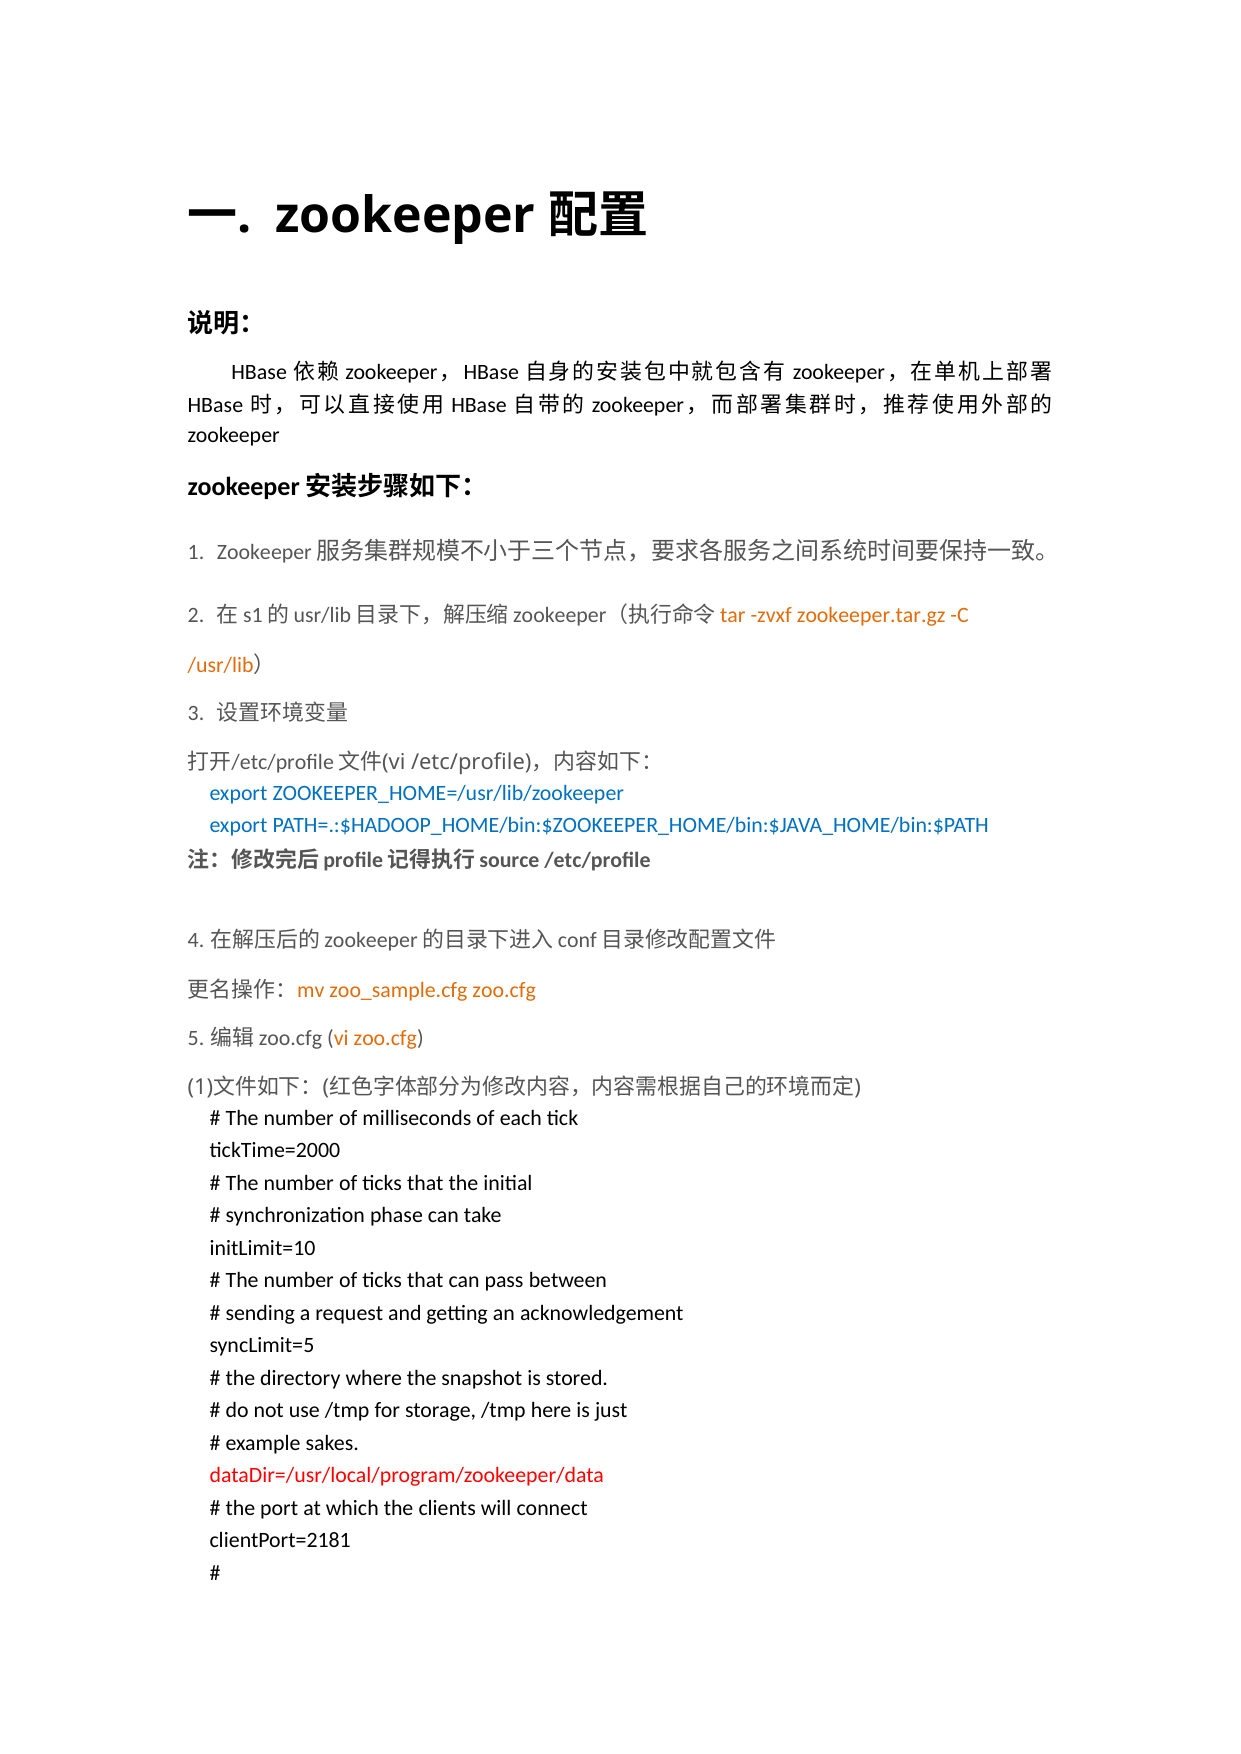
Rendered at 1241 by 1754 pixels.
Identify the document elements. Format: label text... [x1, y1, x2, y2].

text # The number of milliseconds of each tick [209, 1101, 1053, 1134]
text # sending a request and getting an acknowledgement [209, 1296, 1053, 1329]
text (1)文件如下：(红色字体部分为修改内容，内容需根据自己的环境而定) [187, 1069, 1053, 1101]
text tickTime=2000 [209, 1134, 1053, 1166]
text dataDir=/usr/local/program/zookeeper/data [209, 1459, 1053, 1491]
text zookeeper安装步骤如下： [187, 451, 1053, 516]
text # the directory where the snapshot is stored. [209, 1361, 1053, 1394]
text 1. Zookeeper服务集群规模不小于三个节点，要求各服务之间系统时间要保持一致。 [187, 516, 1053, 581]
text 注：修改完后profile记得执行source /etc/profile [187, 841, 1053, 874]
text initLimit=10 [209, 1231, 1053, 1264]
text export ZOOKEEPER_HOME=/usr/lib/zookeeper [209, 776, 1053, 809]
text 打开/etc/profile文件(vi /etc/profile)，内容如下： [187, 744, 1053, 776]
text export PATH=.:$HADOOP_HOME/bin:$ZOOKEEPER_HOME/bin:$JAVA_HOME/bin:$PATH [209, 809, 1053, 841]
text # The number of ticks that the initial [209, 1166, 1053, 1199]
text HBase依赖zookeeper，HBase自身的安装包中就包含有zookeeper，在单机上部署HBase时，可以直接使用HBase自带的zookeeper，而部署集群时，推荐使用外部的zookeeper [187, 354, 1053, 451]
text 4. 在解压后的zookeeper的目录下进入conf目录修改配置文件 [187, 906, 1053, 971]
text 5. 编辑zoo.cfg (vi zoo.cfg) [187, 1004, 1053, 1069]
text 更名操作：mv zoo_sample.cfg zoo.cfg [187, 971, 1053, 1004]
text 3. 设置环境变量 [187, 679, 1053, 744]
subtitle zookeeper 配置 [187, 162, 1053, 259]
text clientPort=2181 [209, 1524, 1053, 1556]
text # The number of ticks that can pass between [209, 1264, 1053, 1296]
text # example sakes. [209, 1426, 1053, 1459]
text # synchronization phase can take [209, 1199, 1053, 1231]
text # [209, 1556, 1053, 1589]
text # do not use /tmp for storage, /tmp here is just [209, 1394, 1053, 1426]
text 说明： [187, 289, 1053, 354]
text # the port at which the clients will connect [209, 1491, 1053, 1524]
text 2. 在s1的usr/lib目录下，解压缩zookeeper（执行命令tar -zvxf zookeeper.tar.gz -C /usr/lib） [187, 581, 1053, 679]
text syncLimit=5 [209, 1329, 1053, 1361]
